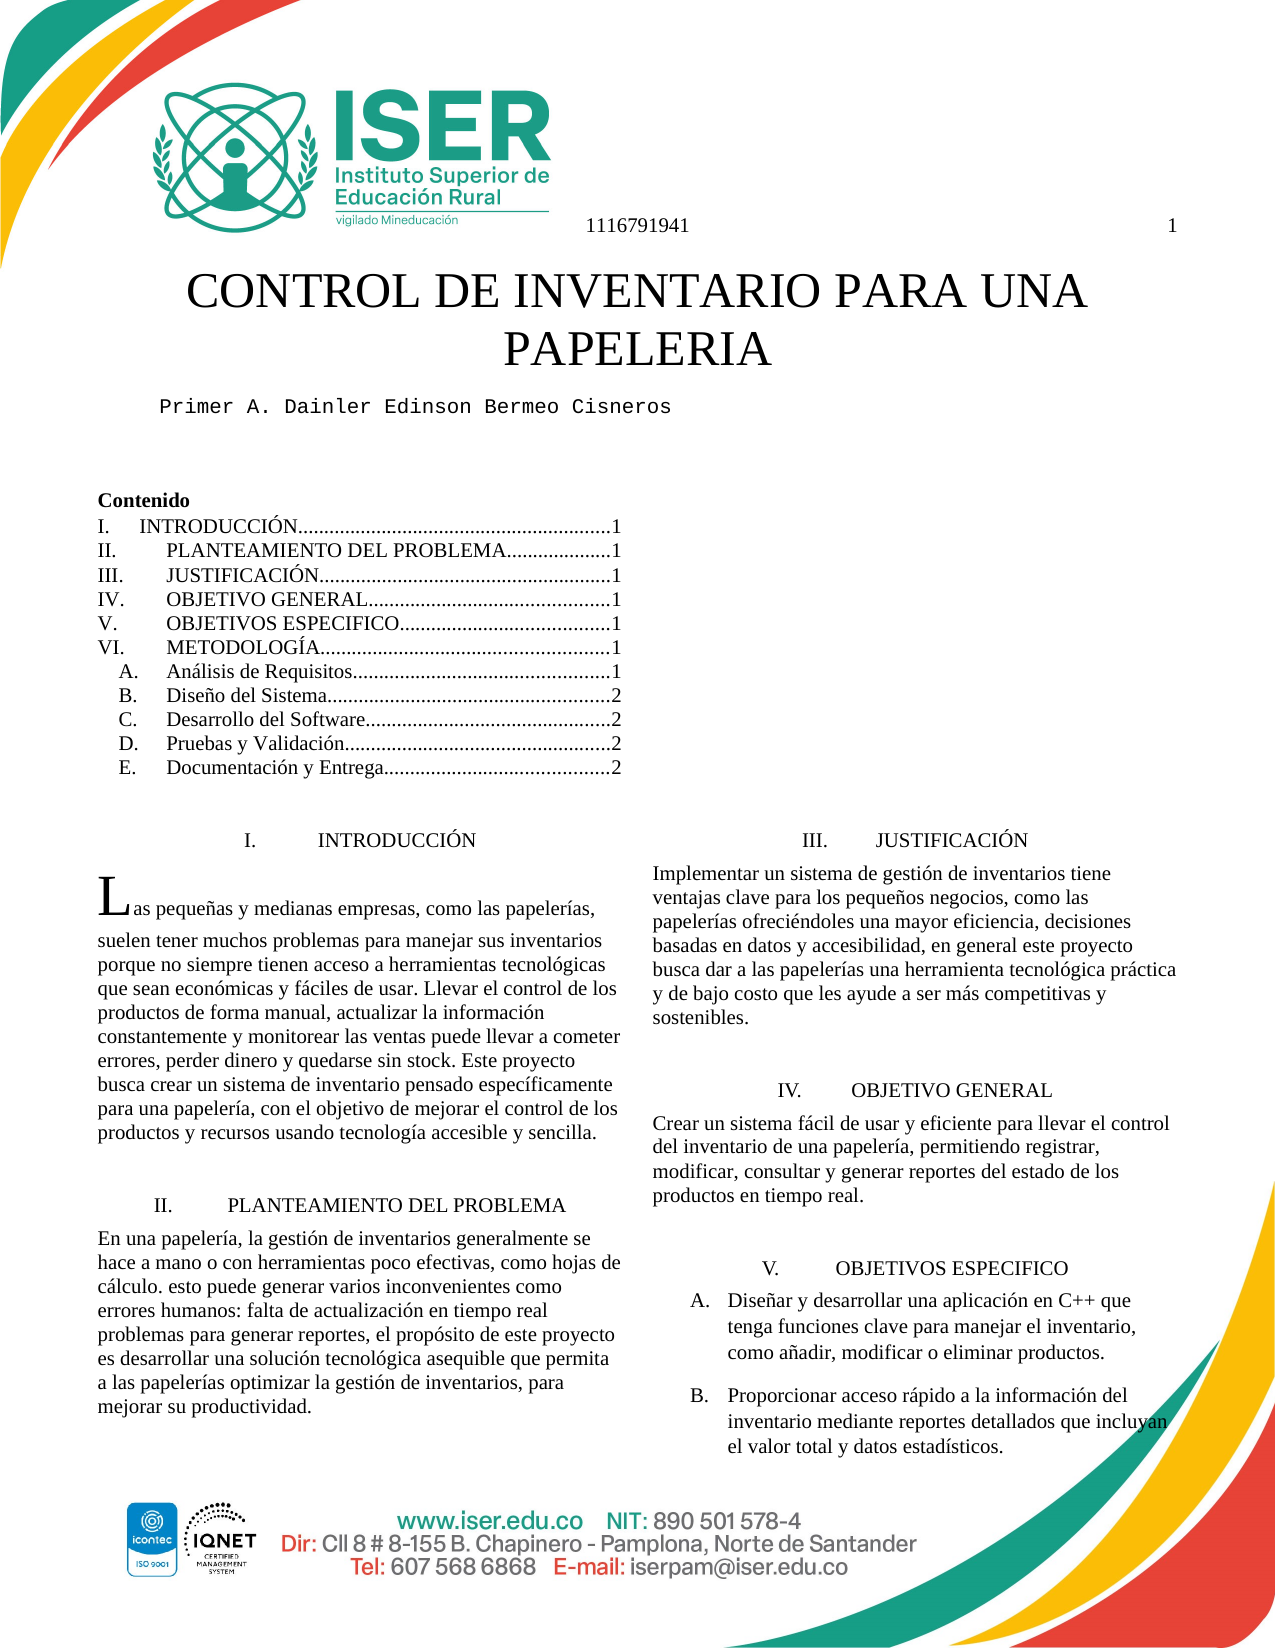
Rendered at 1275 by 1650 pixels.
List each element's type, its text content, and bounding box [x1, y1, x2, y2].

text Las pequeñas y medianas empresas, como las papelerías, suelen tener muchos problemas para manejar sus inventarios porque no siempre tienen acceso a herramientas tecnológicas que sean económicas y fáciles de usar. Llevar el control de los productos de forma manual, actualizar la información constantemente y monitorear las ventas puede llevar a cometer errores, perder dinero y quedarse sin stock. Este proyecto busca crear un sistema de inventario pensado específicamente para una papelería, con el objetivo de mejorar el control de los productos y recursos usando tecnología accesible y sencilla. [97, 861, 622, 1144]
list Diseñar y desarrollar una aplicación en C++ que tenga funciones clave para manejar el inventario, como añadir, modificar o eliminar productos. [690, 1288, 1177, 1364]
subtitle INTRODUCCIÓN [97, 828, 622, 852]
text Implementar un sistema de gestión de inventarios tiene ventajas clave para los pequeños negocios, como las papelerías ofreciéndoles una mayor eficiencia, decisiones basadas en datos y accesibilidad, en general este proyecto busca dar a las papelerías una herramienta tecnológica práctica y de bajo costo que les ayude a ser más competitivas y sostenibles. [652, 861, 1177, 1029]
subtitle PLANTEAMIENTO DEL PROBLEMA [97, 1193, 622, 1217]
text En una papelería, la gestión de inventarios generalmente se hace a mano o con herramientas poco efectivas, como hojas de cálculo. esto puede generar varios inconvenientes como errores humanos: falta de actualización en tiempo real problemas para generar reportes, el propósito de este proyecto es desarrollar una solución tecnológica asequible que permita a las papelerías optimizar la gestión de inventarios, para mejorar su productividad. [97, 1226, 622, 1418]
picture [0, 0, 1275, 297]
subtitle OBJETIVOS ESPECIFICO [652, 1256, 1177, 1280]
text CONTROL DE INVENTARIO PARA UNA PAPELERIA [150, 261, 1125, 376]
list Proporcionar acceso rápido a la información del inventario mediante reportes detallados que incluyan el valor total y datos estadísticos. [690, 1383, 1177, 1458]
subtitle OBJETIVO GENERAL [652, 1078, 1177, 1102]
picture [0, 1181, 1275, 1648]
text Crear un sistema fácil de usar y eficiente para llevar el control del inventario de una papelería, permitiendo registrar, modificar, consultar y generar reportes del estado de los productos en tiempo real. [652, 1110, 1177, 1207]
text Primer A. Dainler Edinson Bermeo Cisneros [159, 396, 1104, 420]
subtitle JUSTIFICACIÓN [652, 828, 1177, 852]
